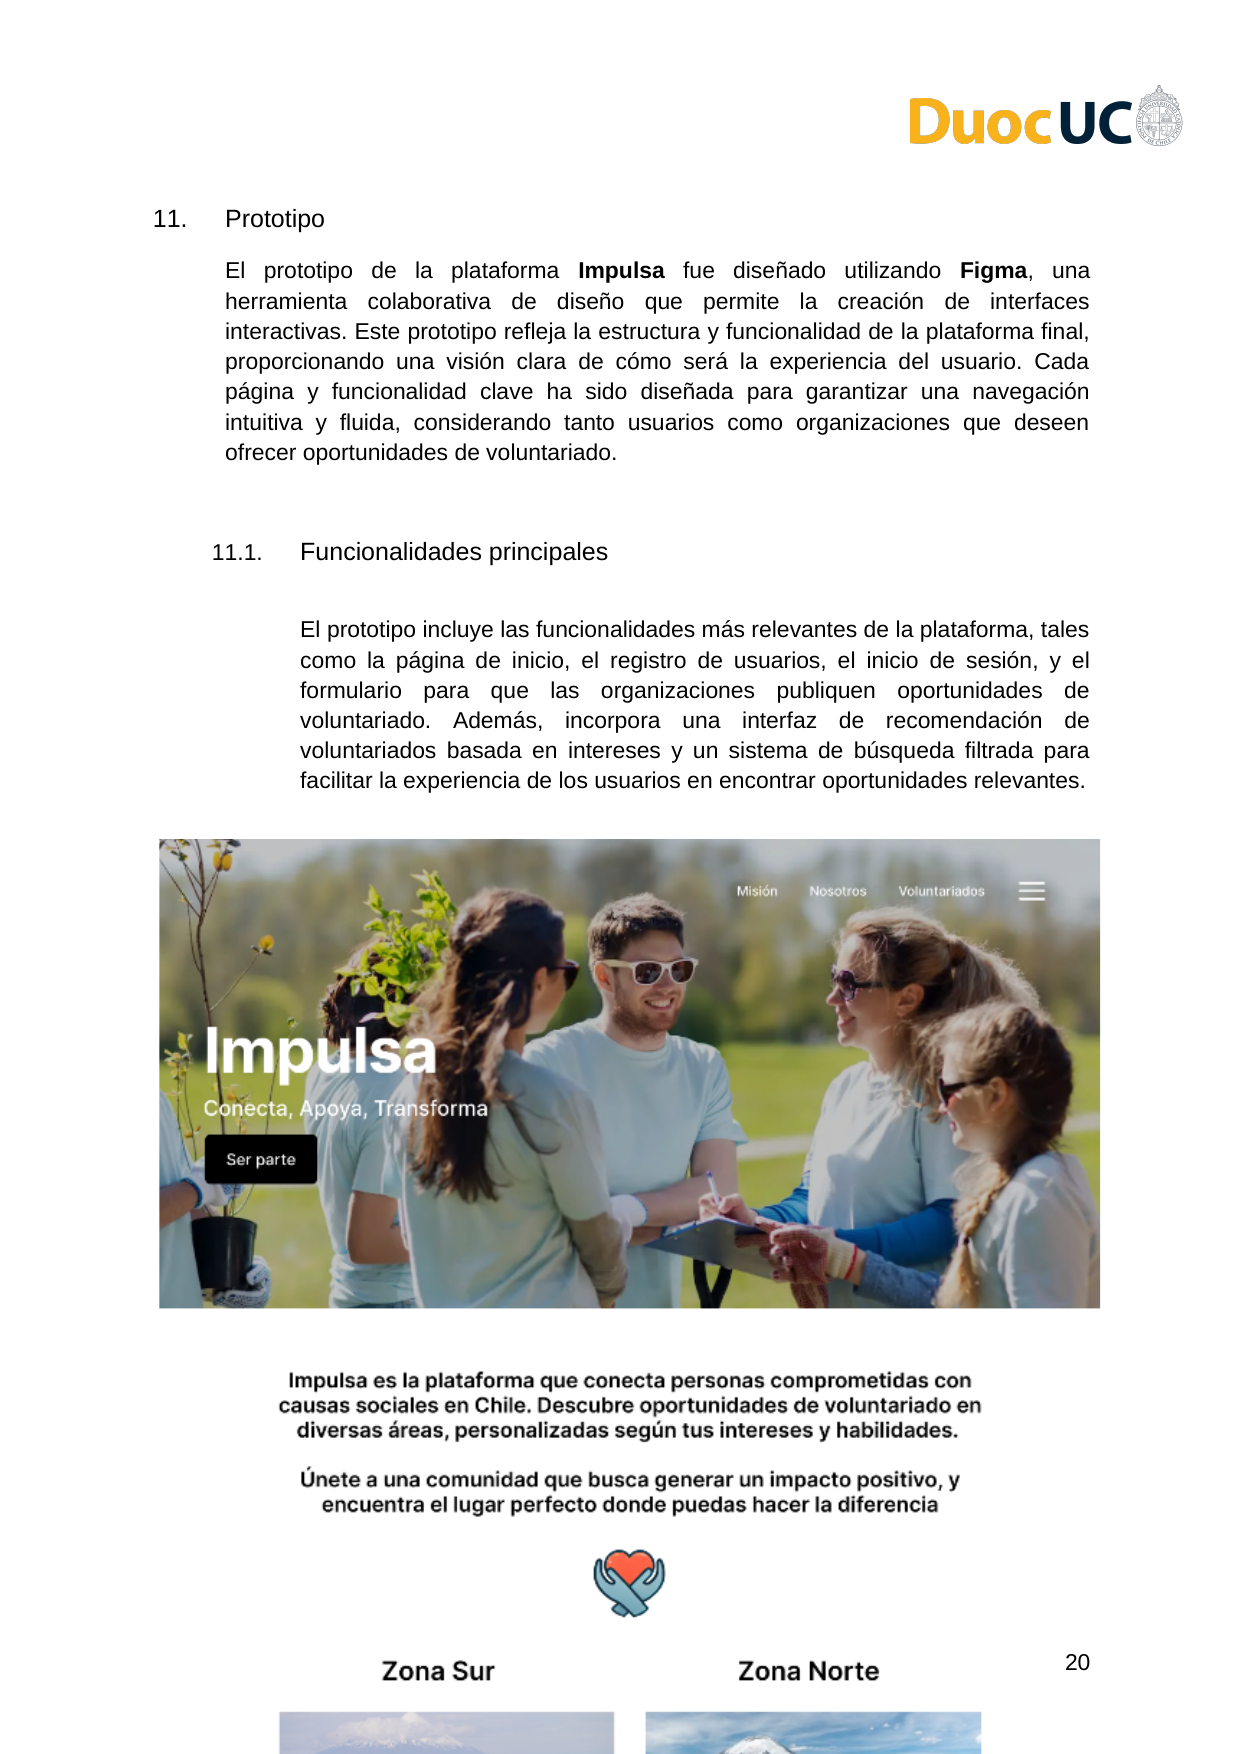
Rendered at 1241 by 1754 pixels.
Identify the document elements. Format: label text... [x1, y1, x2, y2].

subtitle Prototipo [187, 204, 1090, 232]
subtitle Funcionalidades principales [262, 537, 1090, 604]
text El prototipo de la plataforma Impulsa fue diseñado utilizando Figma, una herramienta colaborativa de diseño que permite la creación de interfaces interactivas. Este prototipo refleja la estructura y funcionalidad de la plataforma final, proporcionando una visión clara de cómo será la experiencia del usuario. Cada página y funcionalidad clave ha sido diseñada para garantizar una navegación intuitiva y fluida, considerando tanto usuarios como organizaciones que deseen ofrecer oportunidades de voluntariado. [225, 257, 1090, 465]
picture [906, 81, 1186, 150]
picture [159, 839, 1100, 1754]
text El prototipo incluye las funcionalidades más relevantes de la plataforma, tales como la página de inicio, el registro de usuarios, el inicio de sesión, y el formulario para que las organizaciones publiquen oportunidades de voluntariado. Además, incorpora una interfaz de recomendación de voluntariados basada en intereses y un sistema de búsqueda filtrada para facilitar la experiencia de los usuarios en encontrar oportunidades relevantes. [300, 616, 1090, 794]
